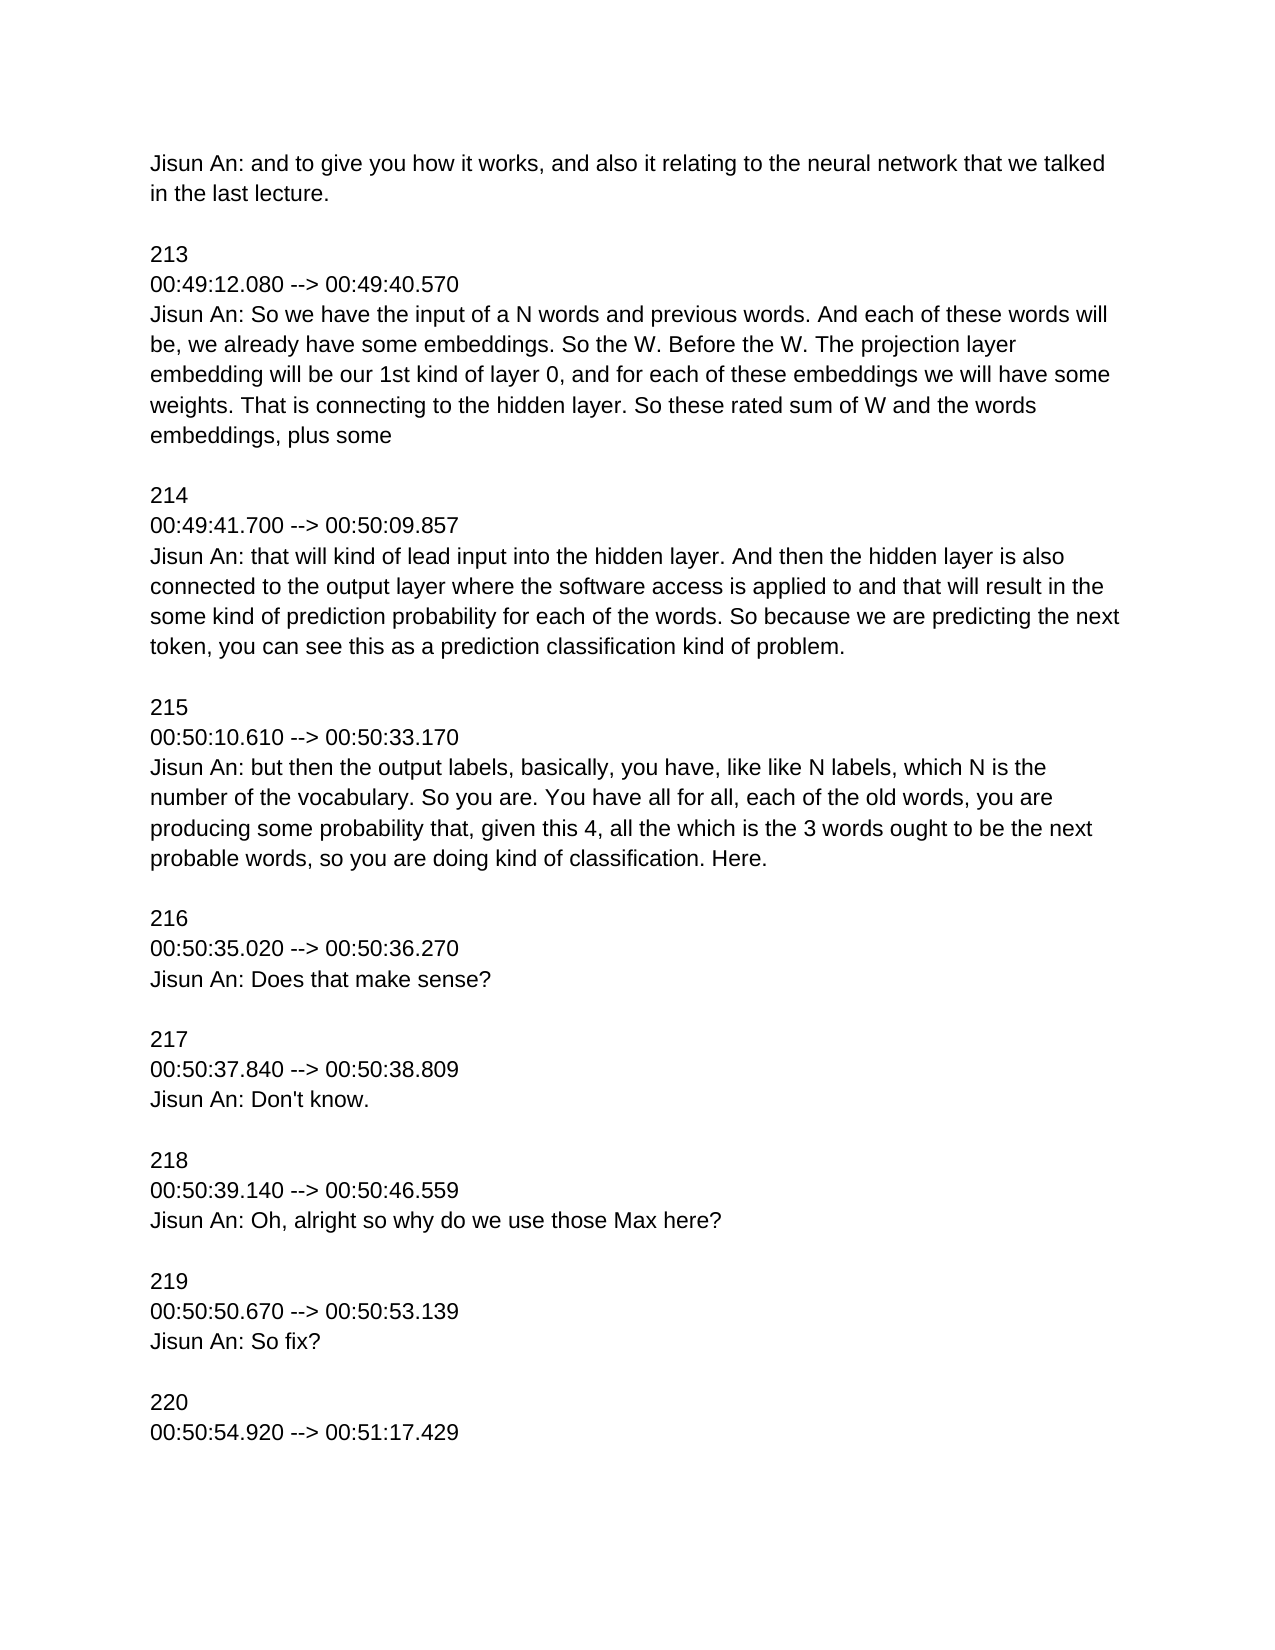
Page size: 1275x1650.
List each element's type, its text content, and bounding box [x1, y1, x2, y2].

text 220 [150, 1388, 1125, 1415]
text Jisun An: Does that make sense? [150, 966, 1125, 992]
text 00:49:12.080 --> 00:49:40.570 [150, 271, 1125, 297]
text Jisun An: So we have the input of a N words and previous words. And each of these words will be, we already have some embeddings. So the W. Before the W. The projection layer embedding will be our 1st kind of layer 0, and for each of these embeddings we will have some weights. That is connecting to the hidden layer. So these rated sum of W and the words embeddings, plus some [150, 301, 1125, 448]
text 00:50:50.670 --> 00:50:53.139 [150, 1298, 1125, 1324]
text 00:49:41.700 --> 00:50:09.857 [150, 512, 1125, 539]
text 218 [150, 1147, 1125, 1173]
text 215 [150, 694, 1125, 720]
text 00:50:37.840 --> 00:50:38.809 [150, 1056, 1125, 1083]
text 219 [150, 1268, 1125, 1294]
text 00:50:35.020 --> 00:50:36.270 [150, 935, 1125, 962]
text Jisun An: and to give you how it works, and also it relating to the neural network that we talked in the last lecture. [150, 150, 1125, 207]
text Jisun An: Oh, alright so why do we use those Max here? [150, 1207, 1125, 1234]
text 00:50:54.920 --> 00:51:17.429 [150, 1419, 1125, 1445]
text 00:50:10.610 --> 00:50:33.170 [150, 724, 1125, 750]
text 213 [150, 241, 1125, 267]
text Jisun An: So fix? [150, 1328, 1125, 1354]
text 214 [150, 482, 1125, 509]
text 00:50:39.140 --> 00:50:46.559 [150, 1177, 1125, 1203]
text Jisun An: Don't know. [150, 1086, 1125, 1113]
text Jisun An: but then the output labels, basically, you have, like like N labels, which N is the number of the vocabulary. So you are. You have all for all, each of the old words, you are producing some probability that, given this 4, all the which is the 3 words ought to be the next probable words, so you are doing kind of classification. Here. [150, 754, 1125, 871]
text 217 [150, 1026, 1125, 1052]
text Jisun An: that will kind of lead input into the hidden layer. And then the hidden layer is also connected to the output layer where the software access is applied to and that will result in the some kind of prediction probability for each of the words. So because we are predicting the next token, you can see this as a prediction classification kind of problem. [150, 543, 1125, 660]
text 216 [150, 905, 1125, 932]
